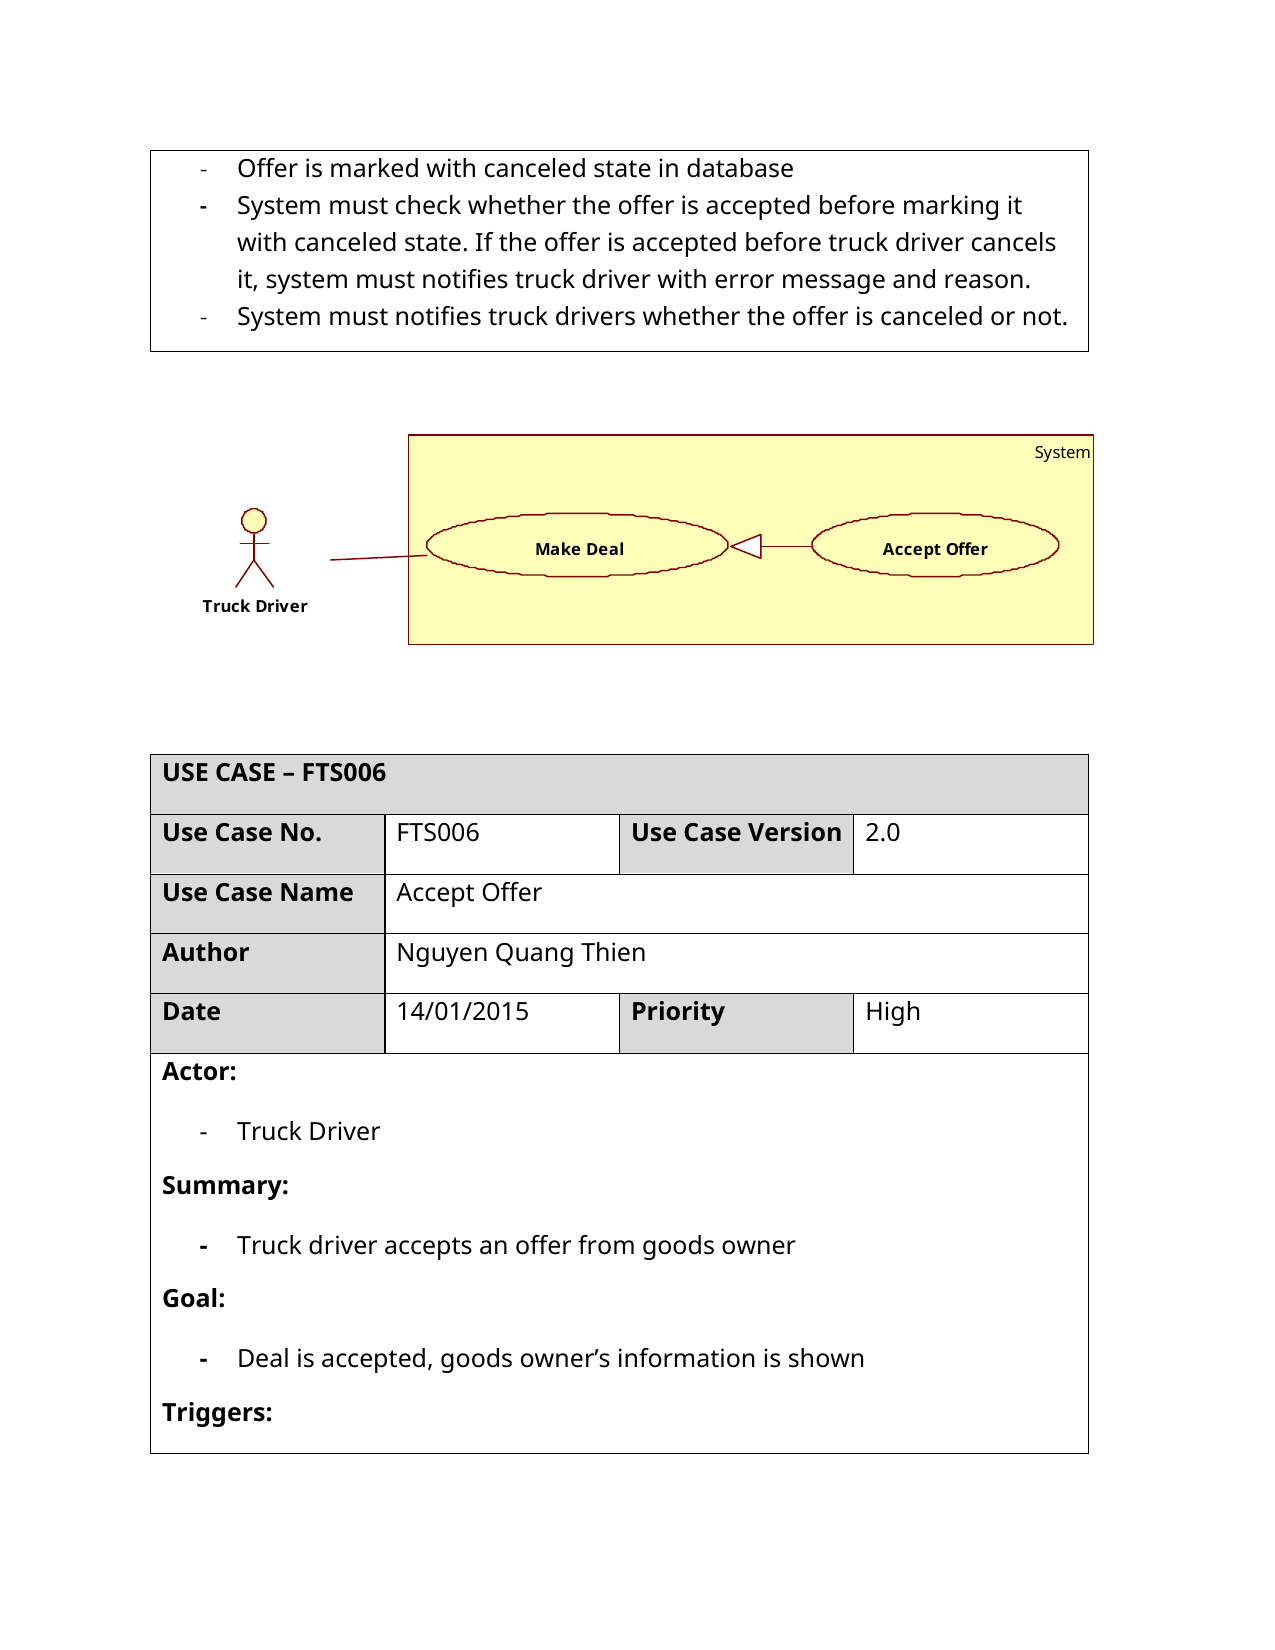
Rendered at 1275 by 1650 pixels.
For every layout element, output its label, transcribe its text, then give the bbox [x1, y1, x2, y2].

table_cell Accept Offer [386, 875, 1088, 933]
table_cell Use Case Version [620, 815, 853, 873]
table_cell Author [151, 934, 384, 993]
table_header USE CASE – FTS006 [151, 755, 1088, 814]
table_cell Nguyen Quang Thien [386, 934, 1088, 993]
table_cell FTS006 [386, 815, 619, 873]
table_cell Priority [620, 994, 853, 1053]
table_cell Use Case Name [151, 875, 384, 933]
table_cell 14/01/2015 [386, 994, 619, 1053]
table_cell Use Case No. [151, 815, 384, 873]
table_cell 2.0 [854, 815, 1088, 873]
table_cell Date [151, 994, 384, 1053]
table_cell High [854, 994, 1088, 1053]
